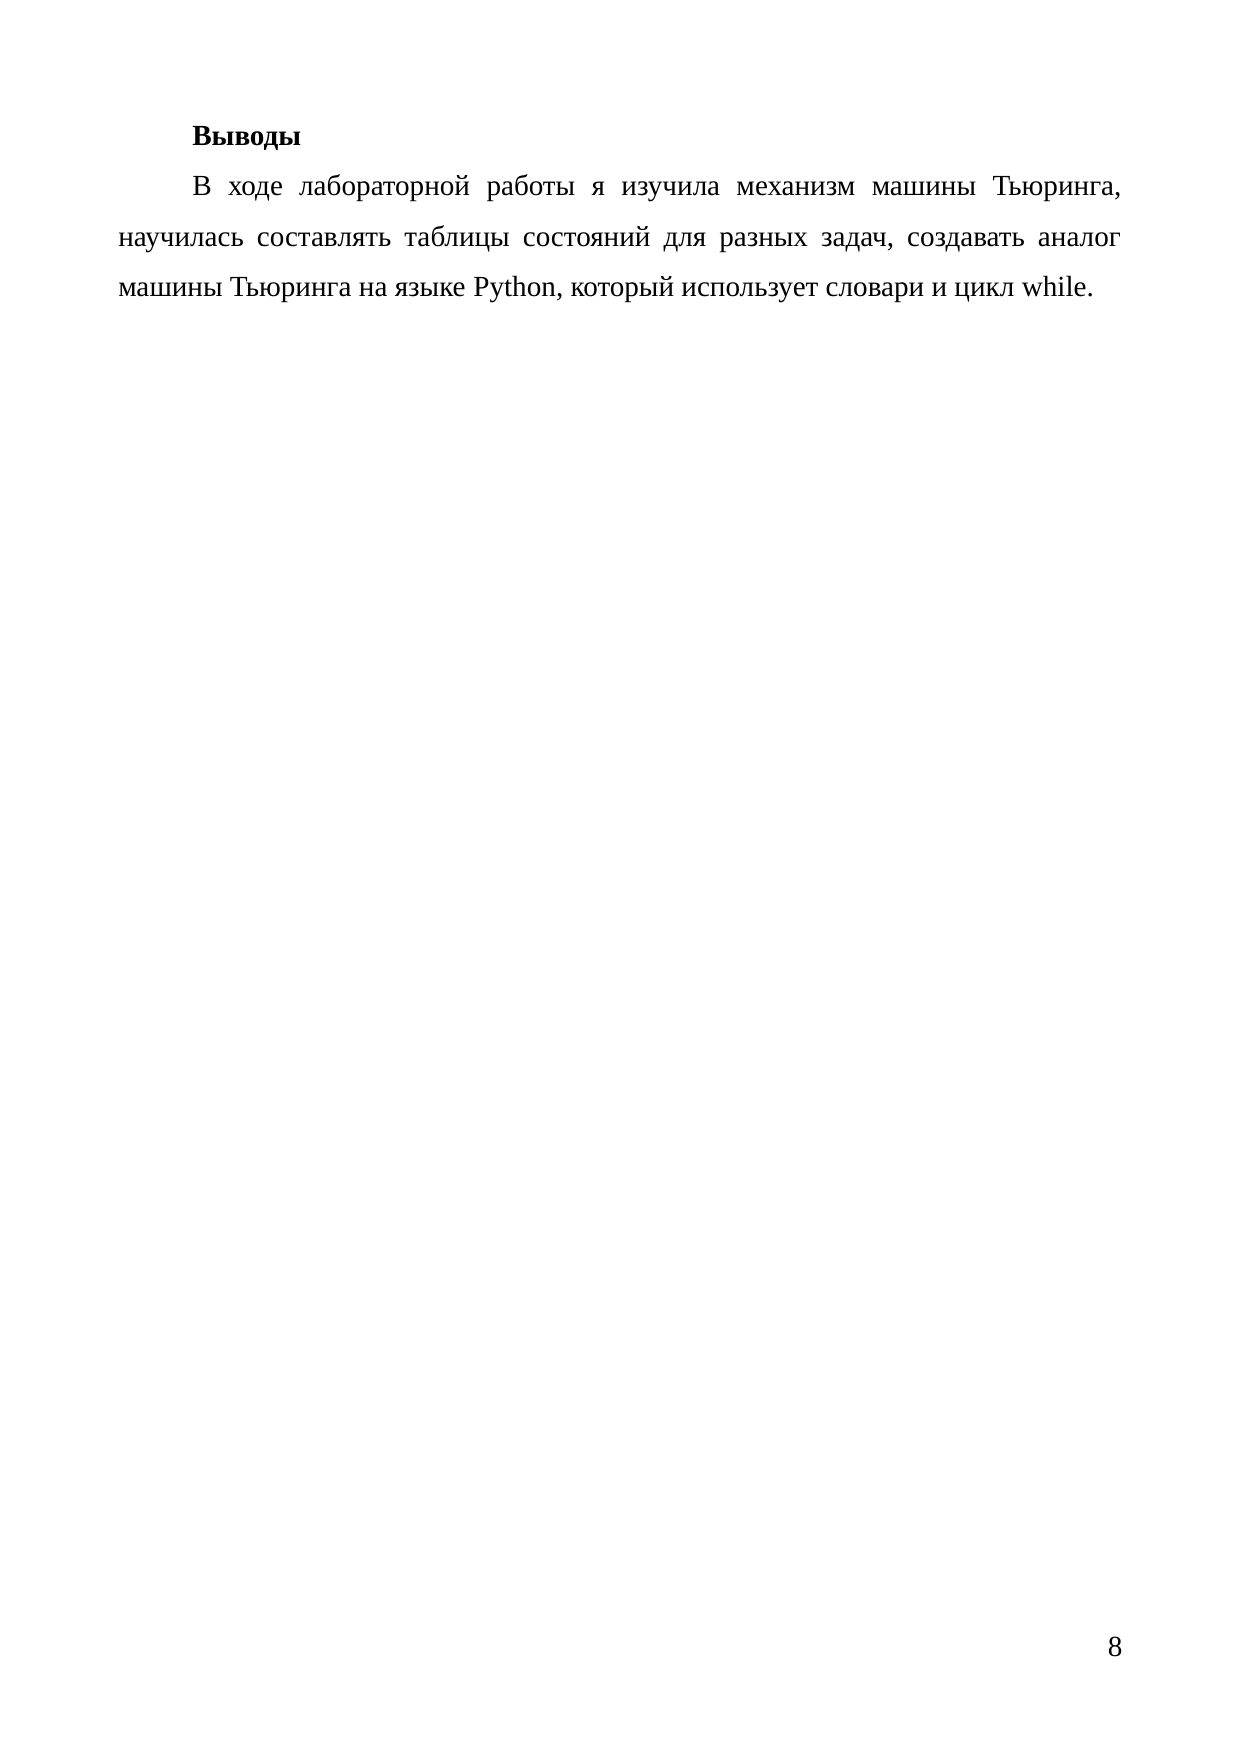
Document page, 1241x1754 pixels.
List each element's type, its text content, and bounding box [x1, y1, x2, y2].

text В ходе лабораторной работы я изучила механизм машины Тьюринга, научилась составлять таблицы состояний для разных задач, создавать аналог машины Тьюринга на языке Python, который использует словари и цикл while. [118, 168, 1122, 303]
subtitle Выводы [118, 118, 1122, 152]
